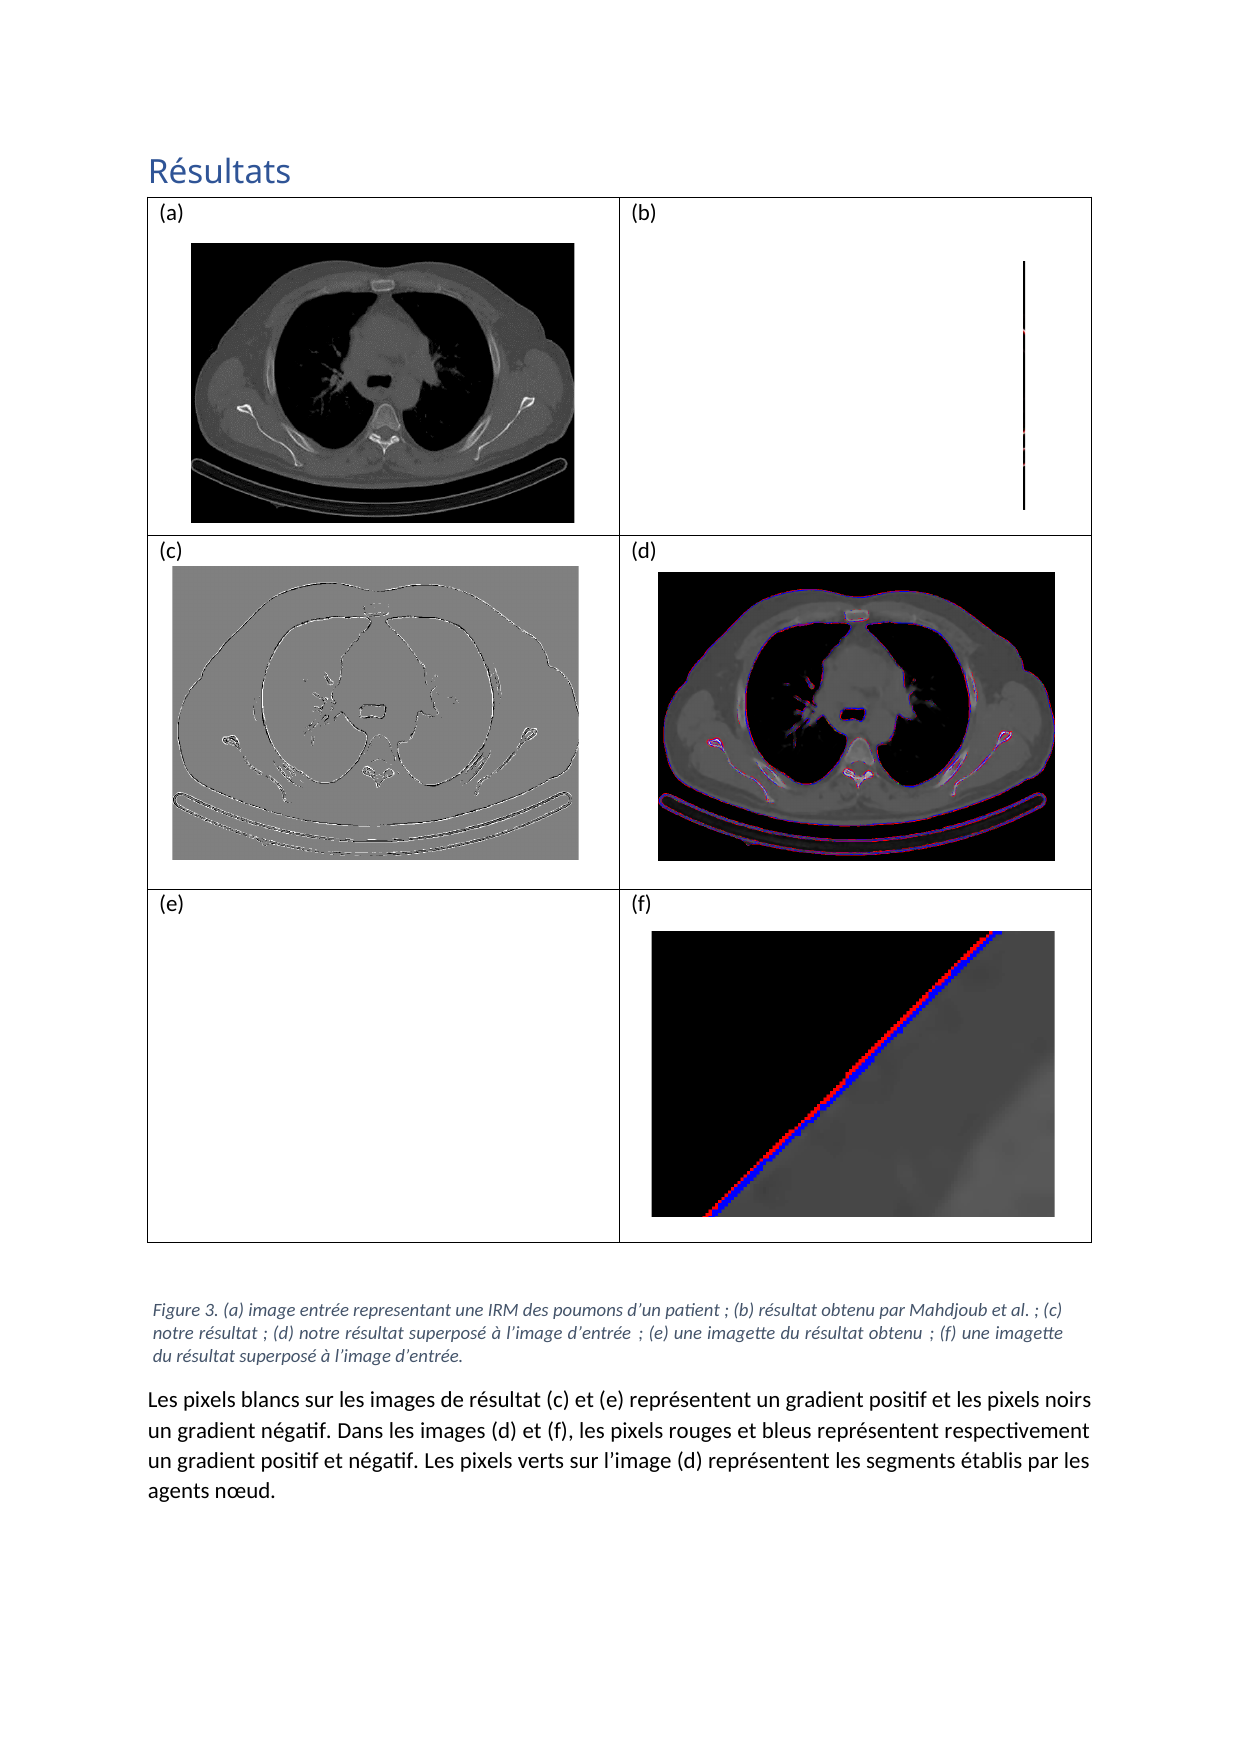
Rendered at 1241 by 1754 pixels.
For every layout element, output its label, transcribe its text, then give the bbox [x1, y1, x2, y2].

picture [189, 243, 574, 522]
table_cell (c) [148, 536, 619, 888]
picture [658, 572, 1055, 861]
table_cell (e) [148, 890, 619, 1242]
picture [172, 566, 579, 860]
table_header (b) [620, 198, 1091, 535]
table_cell (d) [620, 536, 1091, 888]
table_cell (f) [620, 890, 1091, 1242]
text Les pixels blancs sur les images de résultat (c) et (e) représentent un gradient positif et les pixels noirs un gradient négatif. Dans les images (d) et (f), les pixels rouges et bleus représentent respectivement un gradient positif et négatif. Les pixels verts sur l’image (d) représentent les segments établis par les agents nœud. [148, 1289, 1093, 1504]
picture [651, 931, 1055, 1216]
subtitle Résultats [148, 148, 1093, 193]
table_header (a) [148, 198, 619, 535]
text Figure 3. (a) image entrée representant une IRM des poumons d’un patient ; (b) résultat obtenu par Mahdjoub et al. ; (c) notre résultat ; (d) notre résultat superposé à l’image d’entrée ; (e) une imagette du résultat obtenu ; (f) une imagette du résultat superposé à l’image d’entrée. [153, 1298, 1065, 1367]
